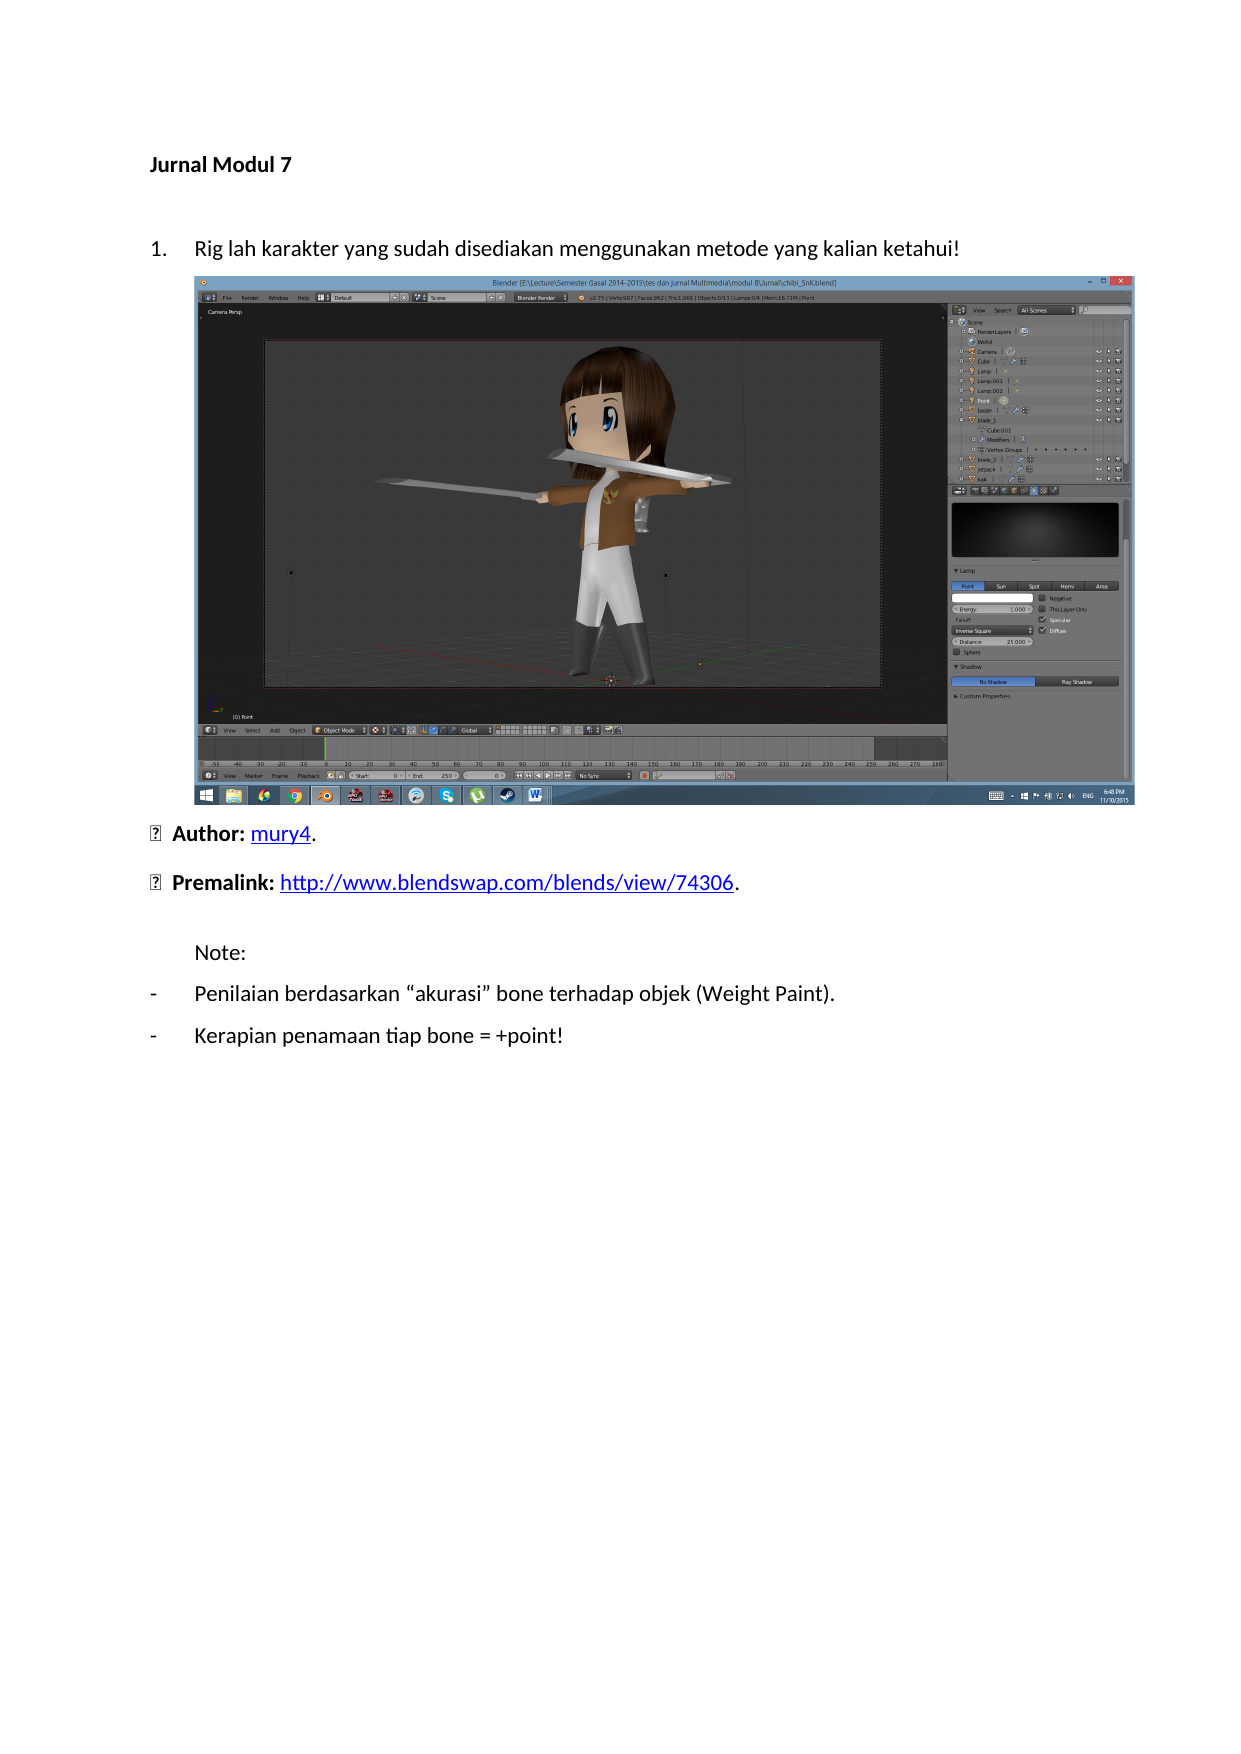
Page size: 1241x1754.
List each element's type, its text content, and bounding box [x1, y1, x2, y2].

picture [194, 276, 1135, 805]
text Jurnal Modul 7 [150, 150, 1090, 178]
text  Author: mury4. [150, 819, 1090, 847]
list Kerapian penamaan tiap bone = +point! [150, 1022, 1090, 1049]
list Penilaian berdasarkan “akurasi” bone terhadap objek (Weight Paint). [150, 979, 1090, 1008]
list Rig lah karakter yang sudah disediakan menggunakan metode yang kalian ketahui! [150, 234, 1090, 262]
text  Premalink: http://www.blendswap.com/blends/view/74306. [150, 868, 1090, 896]
text Note: [194, 938, 1090, 966]
